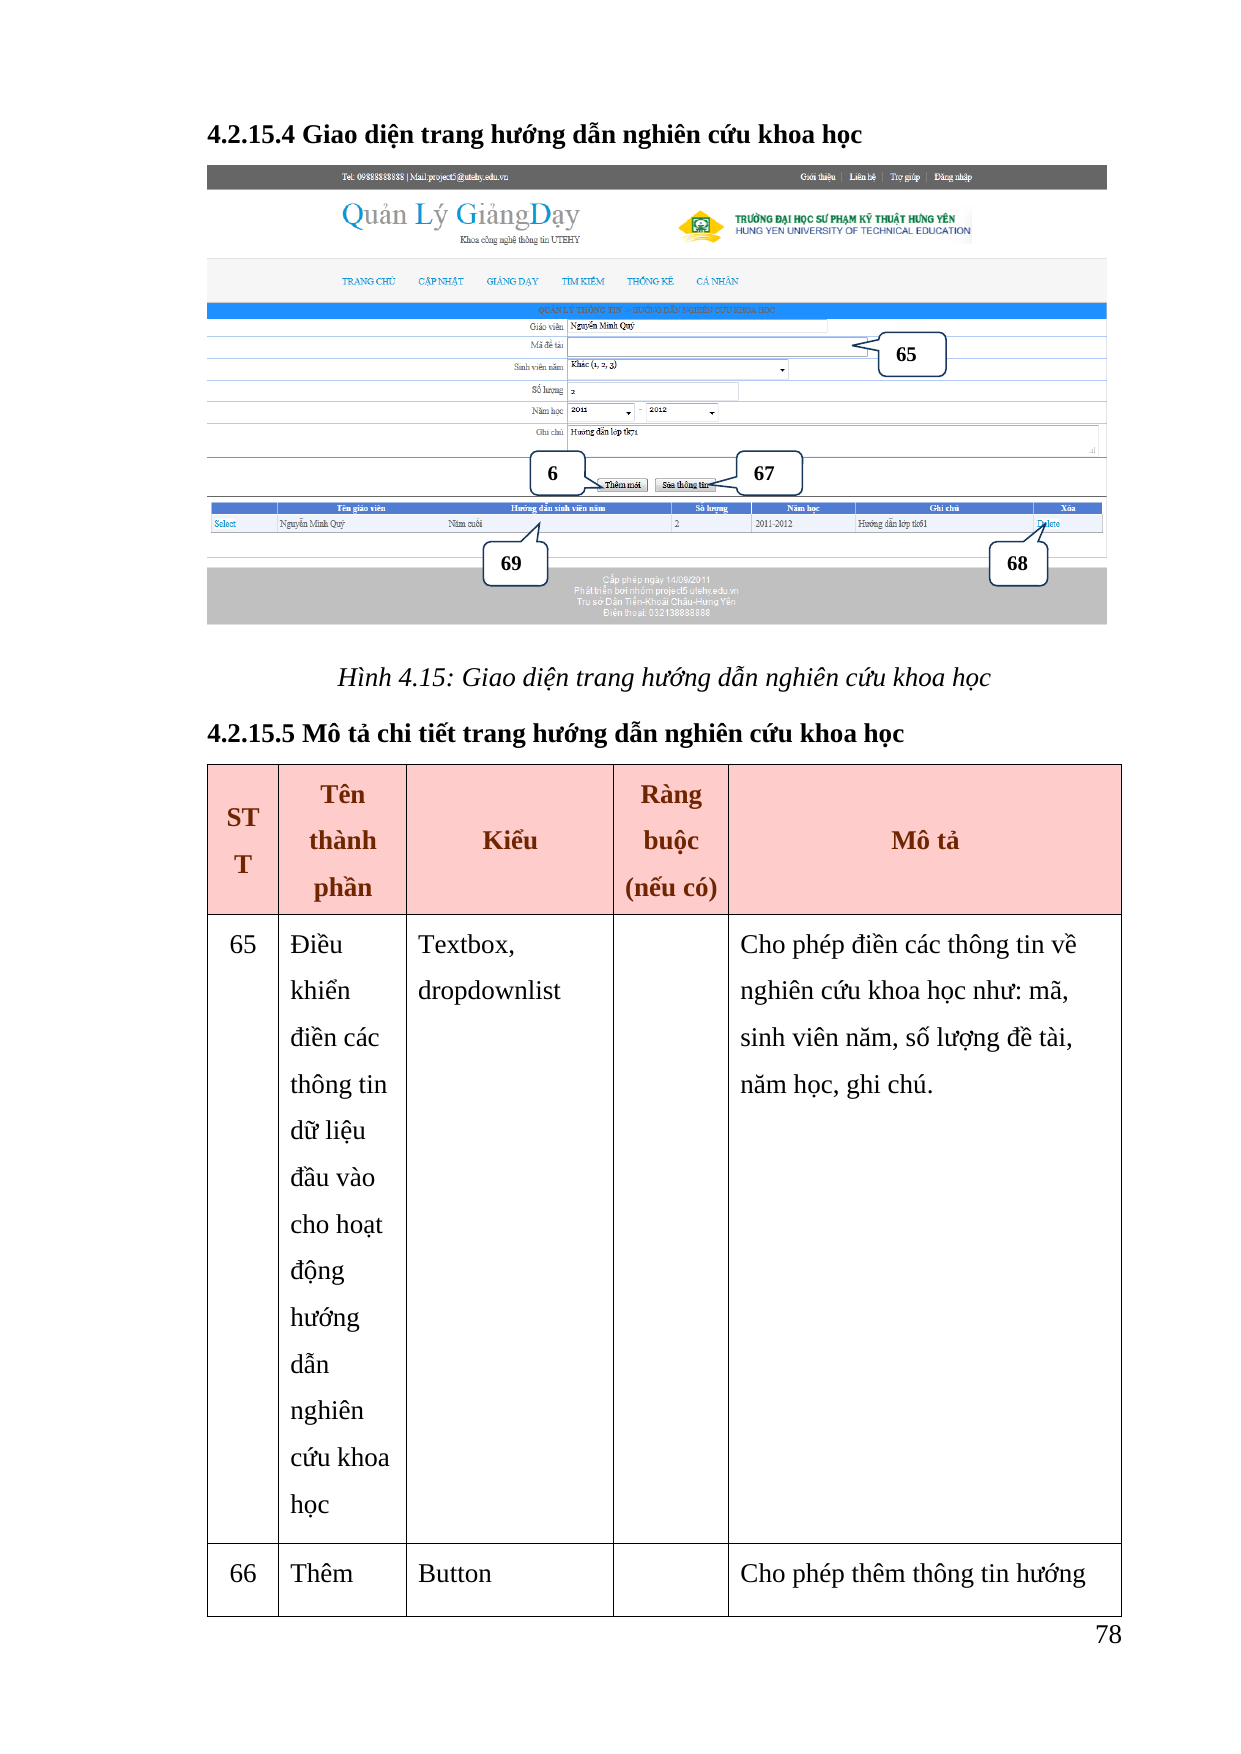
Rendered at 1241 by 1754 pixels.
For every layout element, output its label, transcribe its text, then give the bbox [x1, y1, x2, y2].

table_header STT [208, 765, 278, 914]
table_header Ràng buộc (nếu có) [614, 765, 728, 914]
table_cell Thêm thông tin [279, 1544, 406, 1616]
text Hình 4.15: Giao diện trang hướng dẫn nghiên cứu khoa học [207, 661, 1122, 692]
table_cell Textbox, dropdownlist [407, 915, 613, 1543]
table_header Tên thành phần [279, 765, 406, 914]
picture [207, 165, 1107, 625]
table_cell [614, 915, 728, 1543]
table_cell Điều khiển điền các thông tin dữ liệu đầu vào cho hoạt động hướng dẫn nghiên cứu khoa học [279, 915, 406, 1543]
subtitle 4.2.15.5 Mô tả chi tiết trang hướng dẫn nghiên cứu khoa học [207, 717, 1122, 749]
table_cell Cho phép điền các thông tin về nghiên cứu khoa học như: mã, sinh viên năm, số lượng đề tài, năm học, ghi chú. [729, 915, 1121, 1543]
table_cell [729, 1544, 1121, 1616]
table_cell 66 [208, 1544, 278, 1616]
table_cell [614, 1544, 728, 1616]
table_header Mô tả [729, 765, 1121, 914]
table_header Kiểu [407, 765, 613, 914]
table_cell Button [407, 1544, 613, 1616]
subtitle 4.2.15.4 Giao diện trang hướng dẫn nghiên cứu khoa học [207, 118, 1122, 150]
table_cell 65 [208, 915, 278, 1543]
